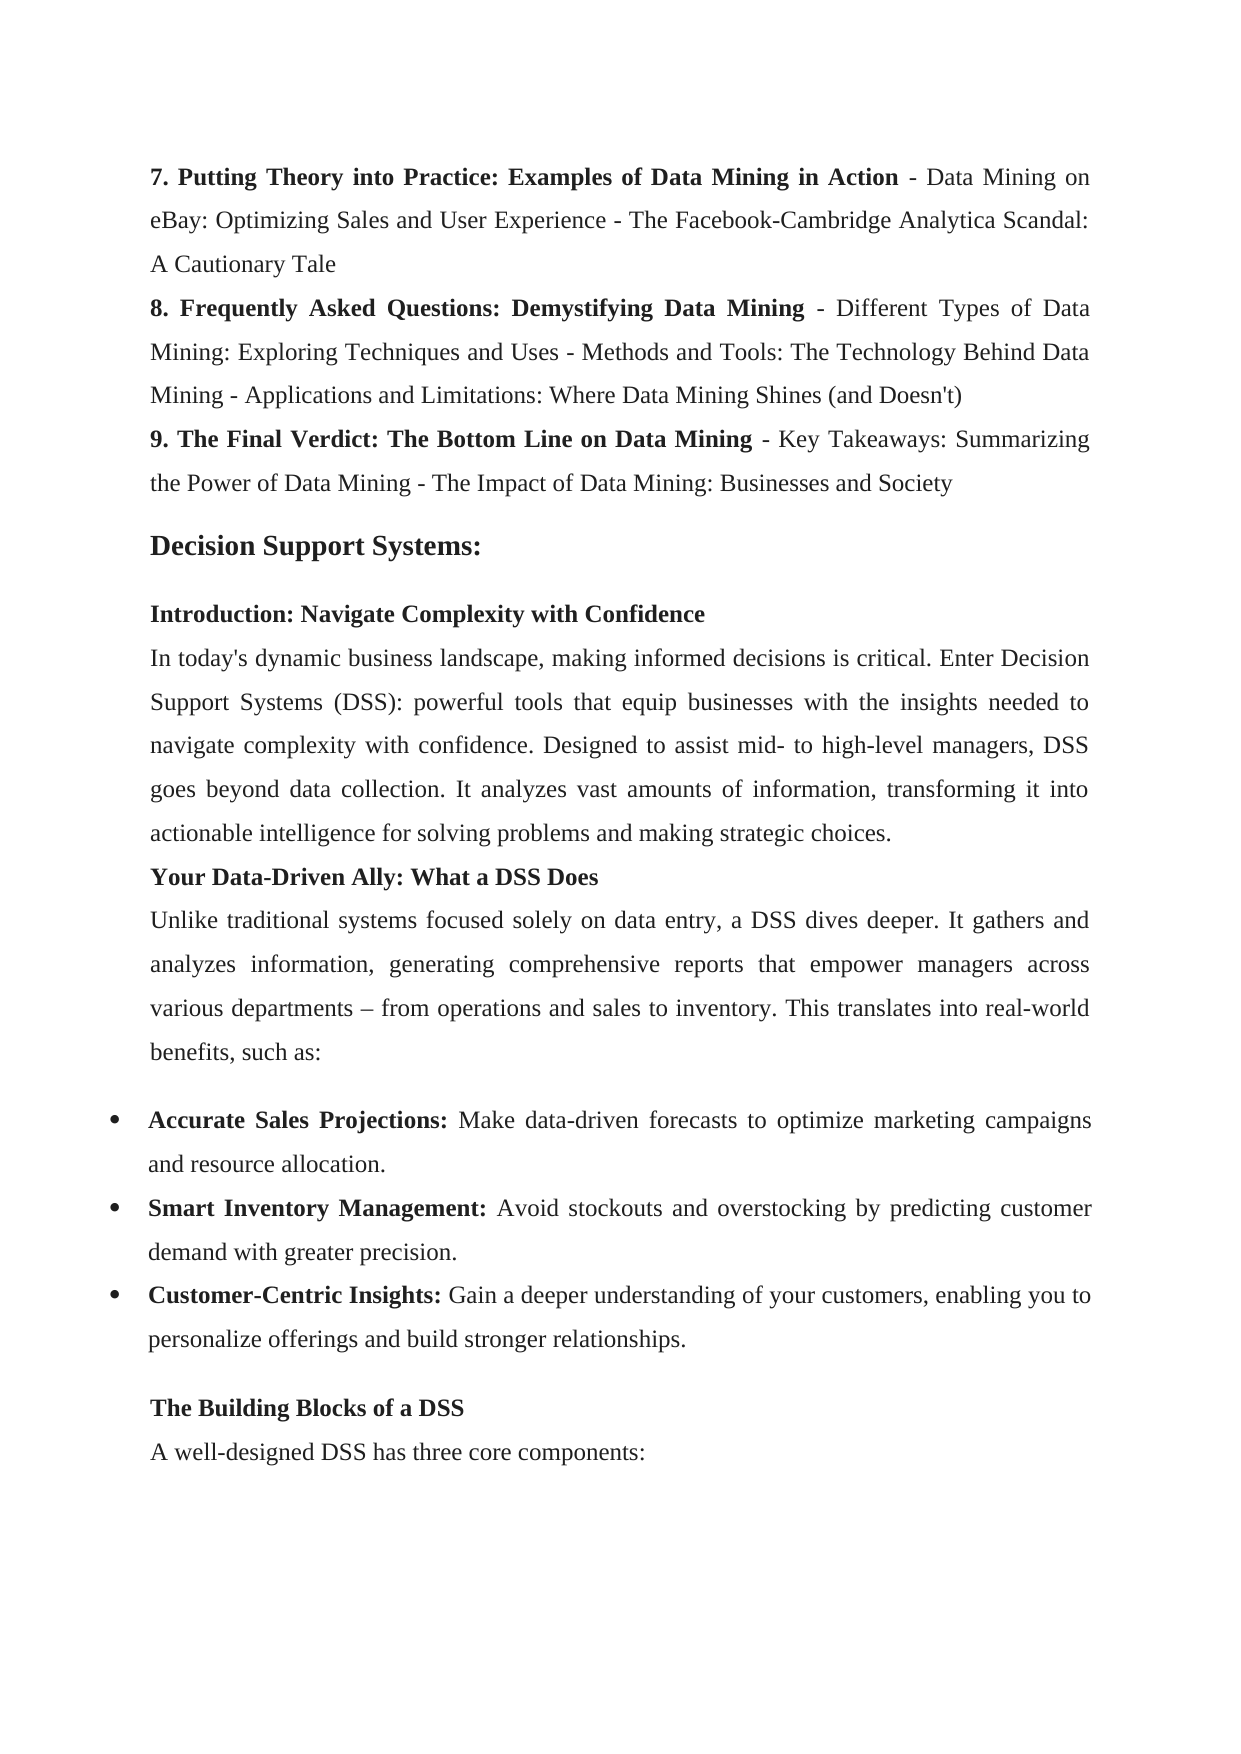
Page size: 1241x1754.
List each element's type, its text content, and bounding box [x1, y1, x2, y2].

text Introduction: Navigate Complexity with Confidence [150, 587, 1090, 631]
list Accurate Sales Projections: Make data-driven forecasts to optimize marketing campaigns and resource allocation. [110, 1094, 1092, 1181]
text In today's dynamic business landscape, making informed decisions is critical. Enter Decision Support Systems (DSS): powerful tools that equip businesses with the insights needed to navigate complexity with confidence. Designed to assist mid- to high-level managers, DSS goes beyond data collection. It analyzes vast amounts of information, transforming it into actionable intelligence for solving problems and making strategic choices. [150, 631, 1090, 850]
text 7. Putting Theory into Practice: Examples of Data Mining in Action - Data Mining on eBay: Optimizing Sales and User Experience - The Facebook-Cambridge Analytica Scandal: A Cautionary Tale [150, 150, 1090, 281]
text The Building Blocks of a DSS [150, 1381, 1090, 1425]
list Customer-Centric Insights: Gain a deeper understanding of your customers, enabling you to personalize offerings and build stronger relationships. [110, 1269, 1092, 1356]
subtitle Decision Support Systems: [150, 525, 1090, 562]
list Smart Inventory Management: Avoid stockouts and overstocking by predicting customer demand with greater precision. [110, 1181, 1092, 1269]
text Unlike traditional systems focused solely on data entry, a DSS dives deeper. It gathers and analyzes information, generating comprehensive reports that empower managers across various departments – from operations and sales to inventory. This translates into real-world benefits, such as: [150, 894, 1090, 1069]
text 8. Frequently Asked Questions: Demystifying Data Mining - Different Types of Data Mining: Exploring Techniques and Uses - Methods and Tools: The Technology Behind Data Mining - Applications and Limitations: Where Data Mining Shines (and Doesn't) [150, 281, 1090, 412]
text Your Data-Driven Ally: What a DSS Does [150, 850, 1090, 894]
text 9. The Final Verdict: The Bottom Line on Data Mining - Key Takeaways: Summarizing the Power of Data Mining - The Impact of Data Mining: Businesses and Society [150, 412, 1090, 500]
text A well-designed DSS has three core components: [150, 1425, 1090, 1469]
